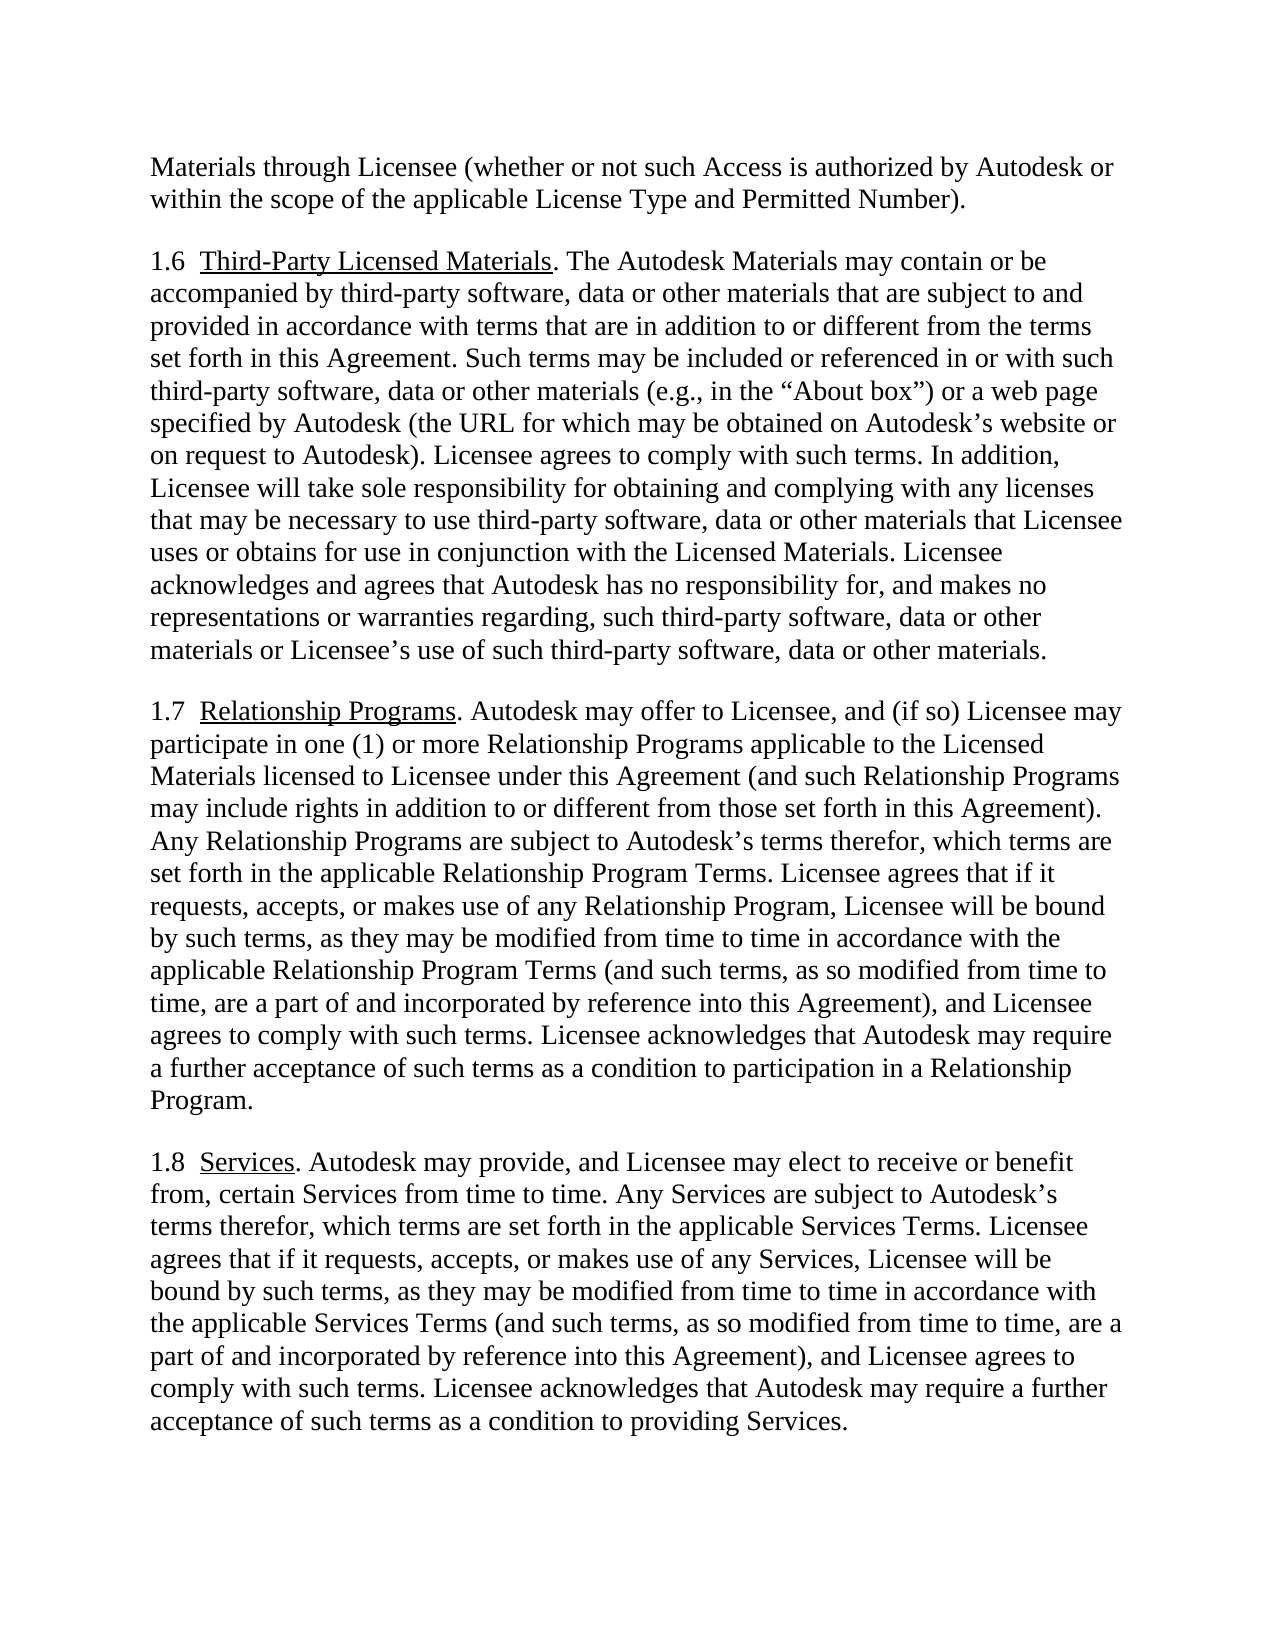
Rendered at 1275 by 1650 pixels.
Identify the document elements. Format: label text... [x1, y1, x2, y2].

text 1.6 Third-Party Licensed Materials. The Autodesk Materials may contain or be accompanied by third-party software, data or other materials that are subject to and provided in accordance with terms that are in addition to or different from the terms set forth in this Agreement. Such terms may be included or referenced in or with such third-party software, data or other materials (e.g., in the “About box”) or a web page specified by Autodesk (the URL for which may be obtained on Autodesk’s website or on request to Autodesk). Licensee agrees to comply with such terms. In addition, Licensee will take sole responsibility for obtaining and complying with any licenses that may be necessary to use third-party software, data or other materials that Licensee uses or obtains for use in conjunction with the Licensed Materials. Licensee acknowledges and agrees that Autodesk has no responsibility for, and makes no representations or warranties regarding, such third-party software, data or other materials or Licensee’s use of such third-party software, data or other materials. [150, 244, 1125, 665]
text 1.7 Relationship Programs. Autodesk may offer to Licensee, and (if so) Licensee may participate in one (1) or more Relationship Programs applicable to the Licensed Materials licensed to Licensee under this Agreement (and such Relationship Programs may include rights in addition to or different from those set forth in this Agreement). Any Relationship Programs are subject to Autodesk’s terms therefor, which terms are set forth in the applicable Relationship Program Terms. Licensee agrees that if it requests, accepts, or makes use of any Relationship Program, Licensee will be bound by such terms, as they may be modified from time to time in accordance with the applicable Relationship Program Terms (and such terms, as so modified from time to time, are a part of and incorporated by reference into this Agreement), and Licensee agrees to comply with such terms. Licensee acknowledges that Autodesk may require a further acceptance of such terms as a condition to participation in a Relationship Program. [150, 694, 1125, 1115]
text 1.8 Services. Autodesk may provide, and Licensee may elect to receive or benefit from, certain Services from time to time. Any Services are subject to Autodesk’s terms therefor, which terms are set forth in the applicable Services Terms. Licensee agrees that if it requests, accepts, or makes use of any Services, Licensee will be bound by such terms, as they may be modified from time to time in accordance with the applicable Services Terms (and such terms, as so modified from time to time, are a part of and incorporated by reference into this Agreement), and Licensee agrees to comply with such terms. Licensee acknowledges that Autodesk may require a further acceptance of such terms as a condition to providing Services. [150, 1144, 1125, 1436]
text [150, 150, 1125, 215]
